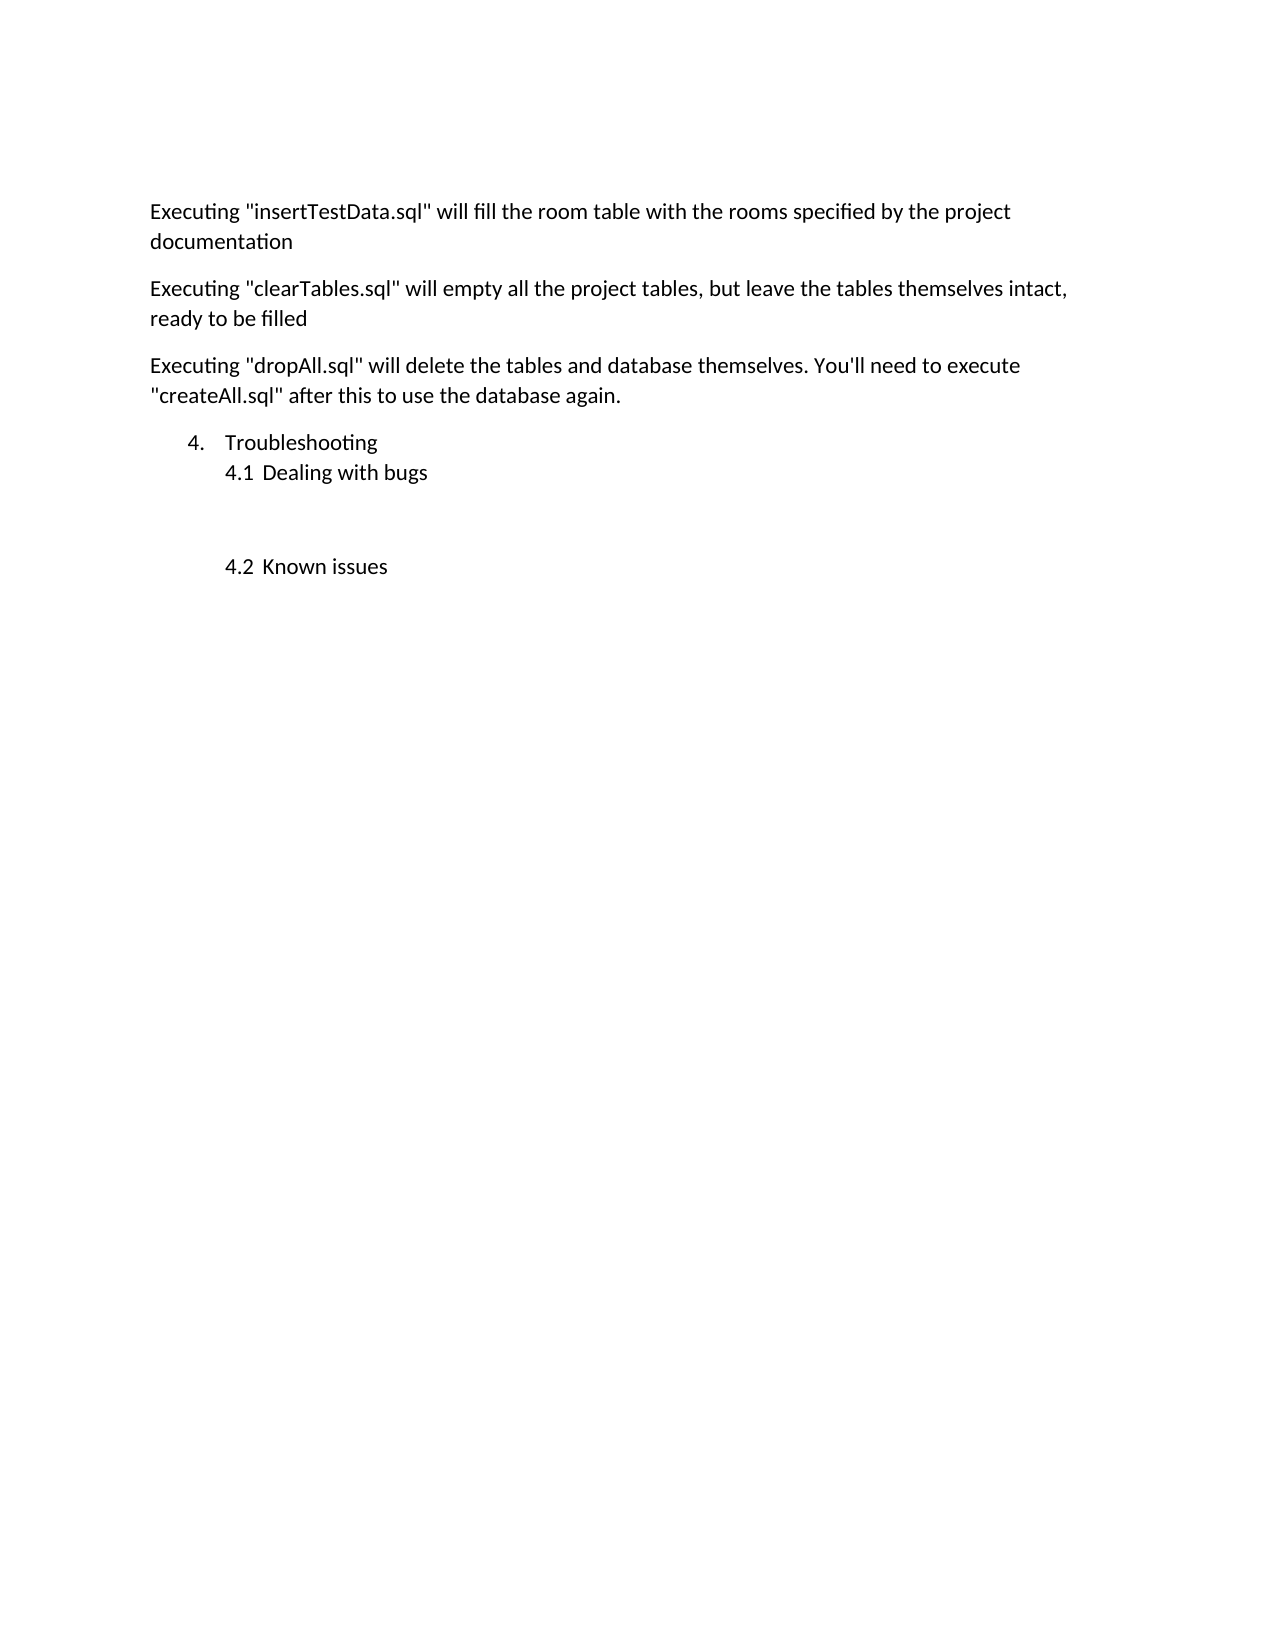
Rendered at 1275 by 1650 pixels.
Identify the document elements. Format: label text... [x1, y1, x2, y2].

list Known issues [225, 552, 1125, 580]
text Executing "insertTestData.sql" will fill the room table with the rooms specified by the project documentation [150, 197, 1125, 255]
text Executing "dropAll.sql" will delete the tables and database themselves. You'll need to execute "createAll.sql" after this to use the database again. [150, 351, 1125, 409]
text Executing "clearTables.sql" will empty all the project tables, but leave the tables themselves intact, ready to be filled [150, 274, 1125, 332]
list Troubleshooting [187, 428, 1125, 456]
list Dealing with bugs [225, 458, 1125, 486]
